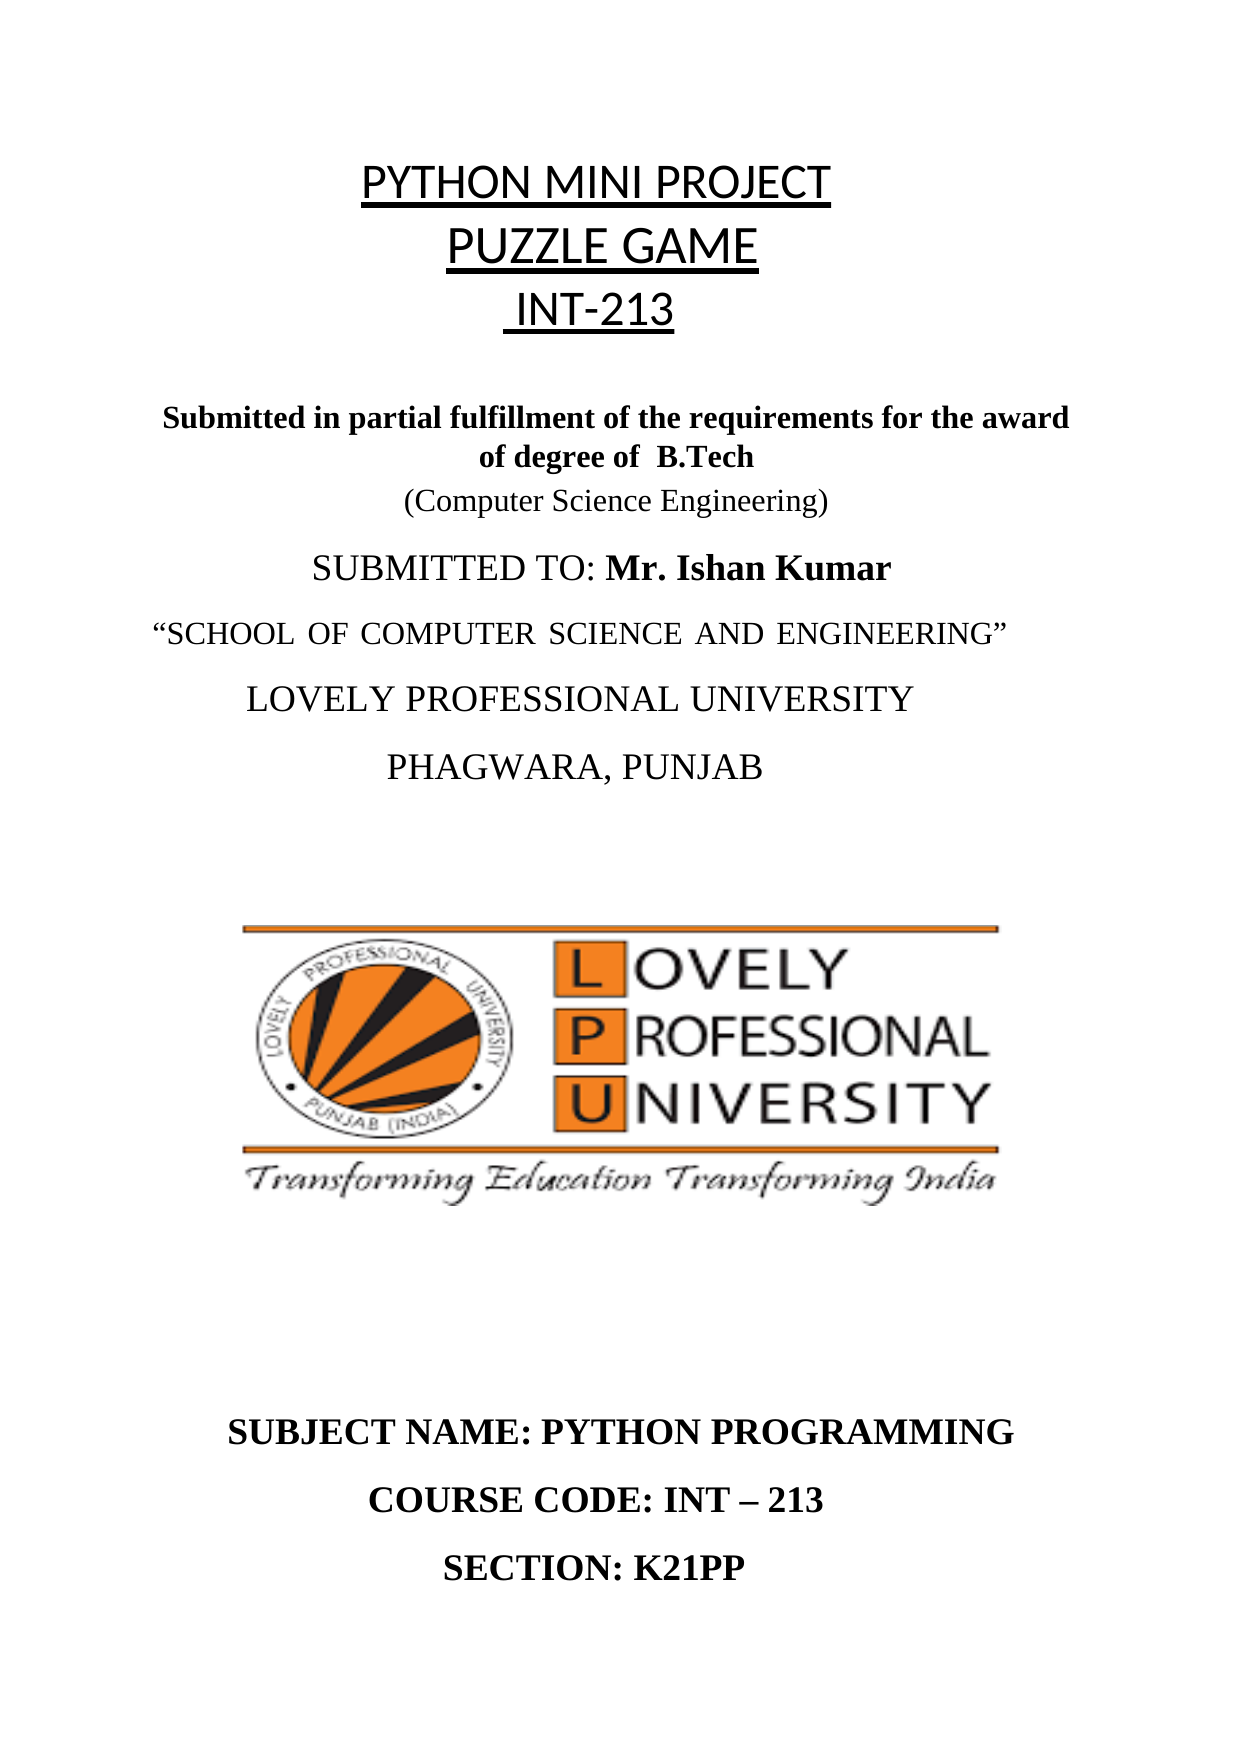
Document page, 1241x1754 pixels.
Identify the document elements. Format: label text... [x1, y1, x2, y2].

text SUBMITTED TO: Mr. Ishan Kumar [311, 545, 1167, 588]
text SECTION: K21PP [443, 1546, 1167, 1588]
subtitle INT-213 [139, 277, 1037, 338]
text PUZZLE GAME [139, 211, 1066, 277]
text Submitted in partial fulfillment of the requirements for the award of degree of B.Tech [152, 398, 1081, 474]
text LOVELY PROFESSIONAL UNIVERSITY PHAGWARA, PUNJAB [246, 676, 1081, 788]
text SUBJECT NAME: PYTHON PROGRAMMING COURSE CODE: INT – 213 [227, 1410, 1081, 1521]
text “SCHOOL OF COMPUTER SCIENCE AND ENGINEERING” [152, 614, 1167, 651]
picture [241, 925, 1002, 1206]
subtitle PYTHON MINI PROJECT [139, 150, 1052, 211]
text (Computer Science Engineering) [152, 481, 1081, 518]
